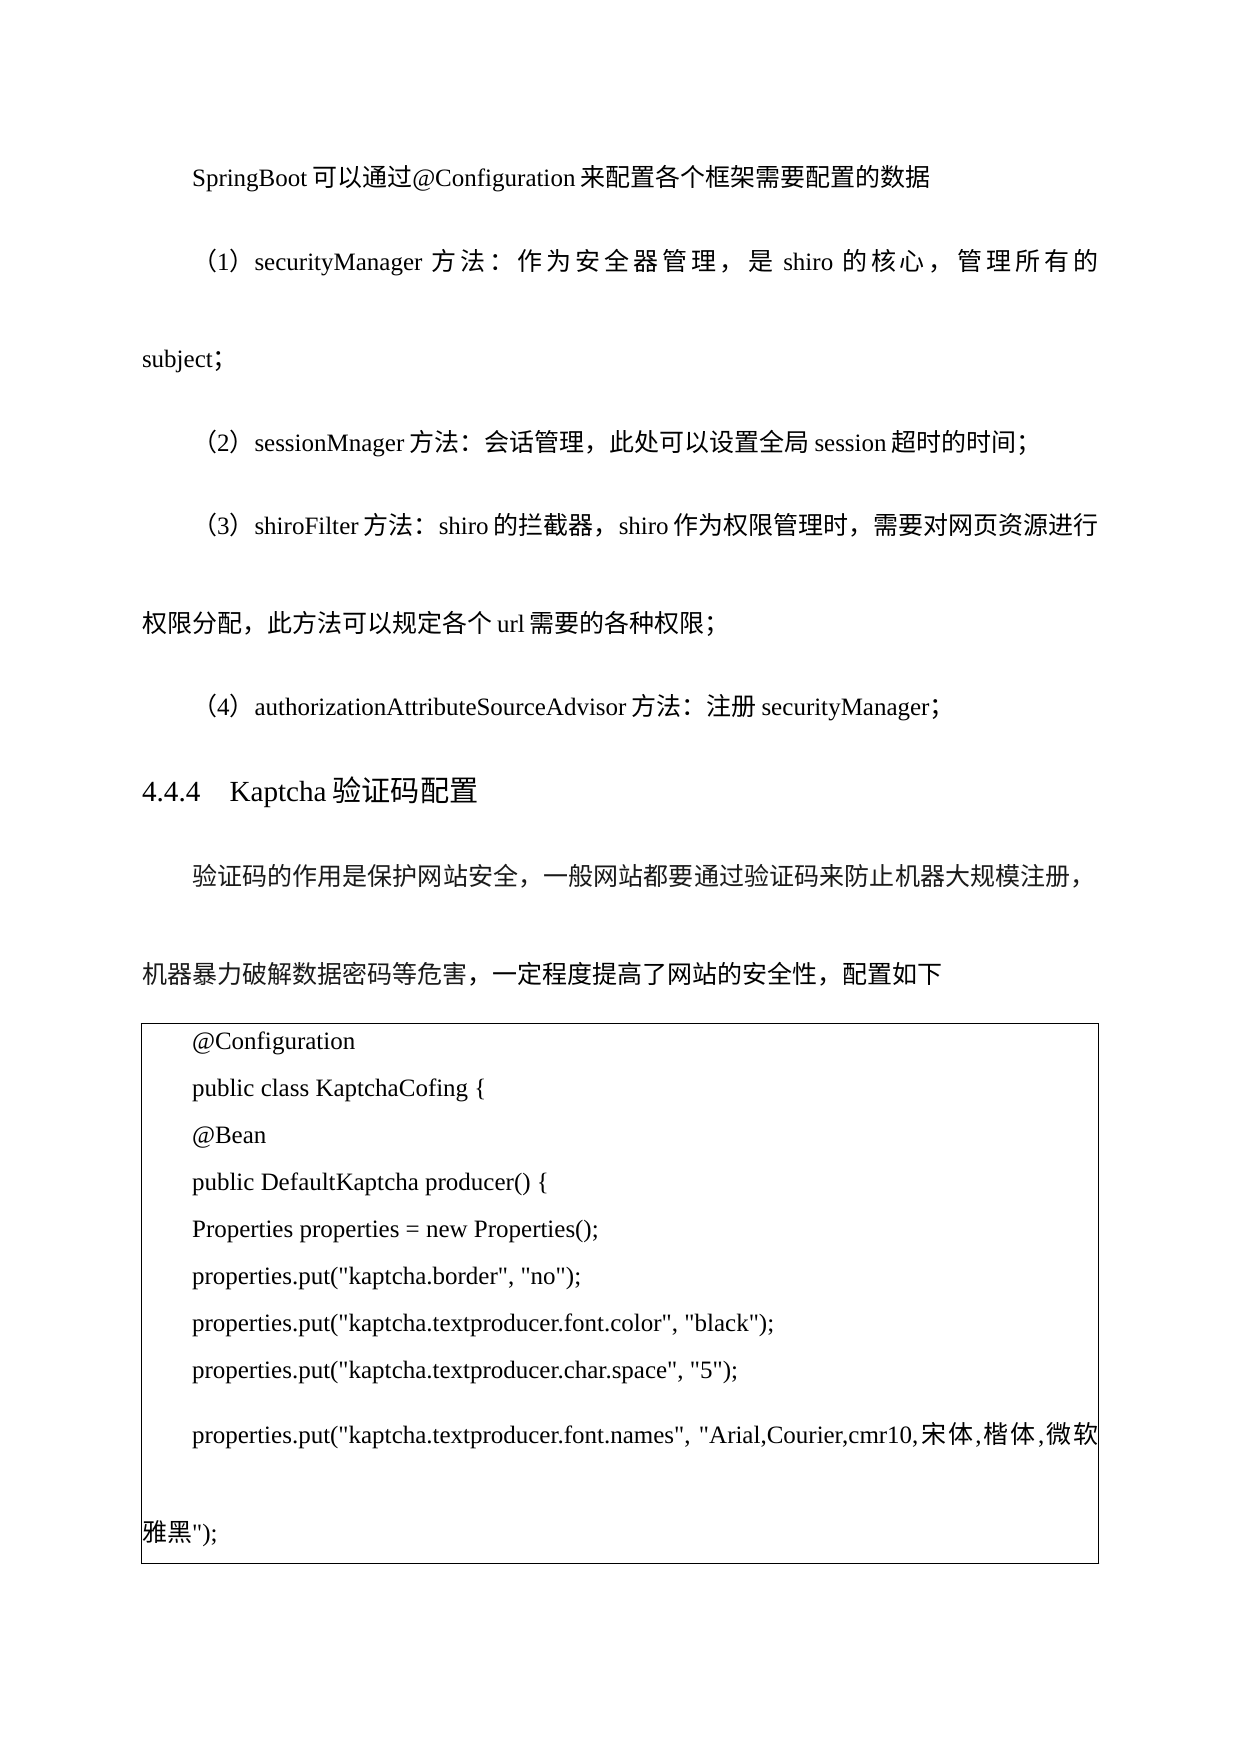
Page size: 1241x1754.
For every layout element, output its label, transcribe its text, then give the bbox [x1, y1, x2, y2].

list properties.put("kaptcha.textproducer.char.space", "5"); [142, 1352, 1098, 1386]
list 验证码的作用是保护网站安全，一般网站都要通过验证码来防止机器大规模注册，机器暴力破解数据密码等危害，一定程度提高了网站的安全性，配置如下 [142, 842, 1098, 1005]
list properties.put("kaptcha.border", "no"); [142, 1258, 1098, 1292]
list Properties properties = new Properties(); [142, 1211, 1098, 1245]
list properties.put("kaptcha.textproducer.font.names", "Arial,Courier,cmr10,宋体,楷体,微软雅黑"); [142, 1399, 1098, 1563]
list @Configuration [142, 1024, 1098, 1057]
list public class KaptchaCofing { [142, 1070, 1098, 1104]
list securityManager方法：作为安全器管理，是shiro的核心，管理所有的subject； [142, 227, 1098, 390]
list properties.put("kaptcha.textproducer.font.color", "black"); [142, 1305, 1098, 1339]
list public DefaultKaptcha producer() { [142, 1164, 1098, 1198]
list authorizationAttributeSourceAdvisor方法：注册securityManager； [142, 672, 1098, 737]
list Kaptcha验证码配置 [142, 756, 1098, 821]
list @Bean [142, 1117, 1098, 1151]
list shiroFilter方法：shiro的拦截器，shiro作为权限管理时，需要对网页资源进行权限分配，此方法可以规定各个url需要的各种权限； [142, 491, 1098, 654]
list SpringBoot可以通过@Configuration来配置各个框架需要配置的数据 [142, 143, 1098, 208]
list sessionMnager方法：会话管理，此处可以设置全局session超时的时间； [142, 408, 1098, 473]
